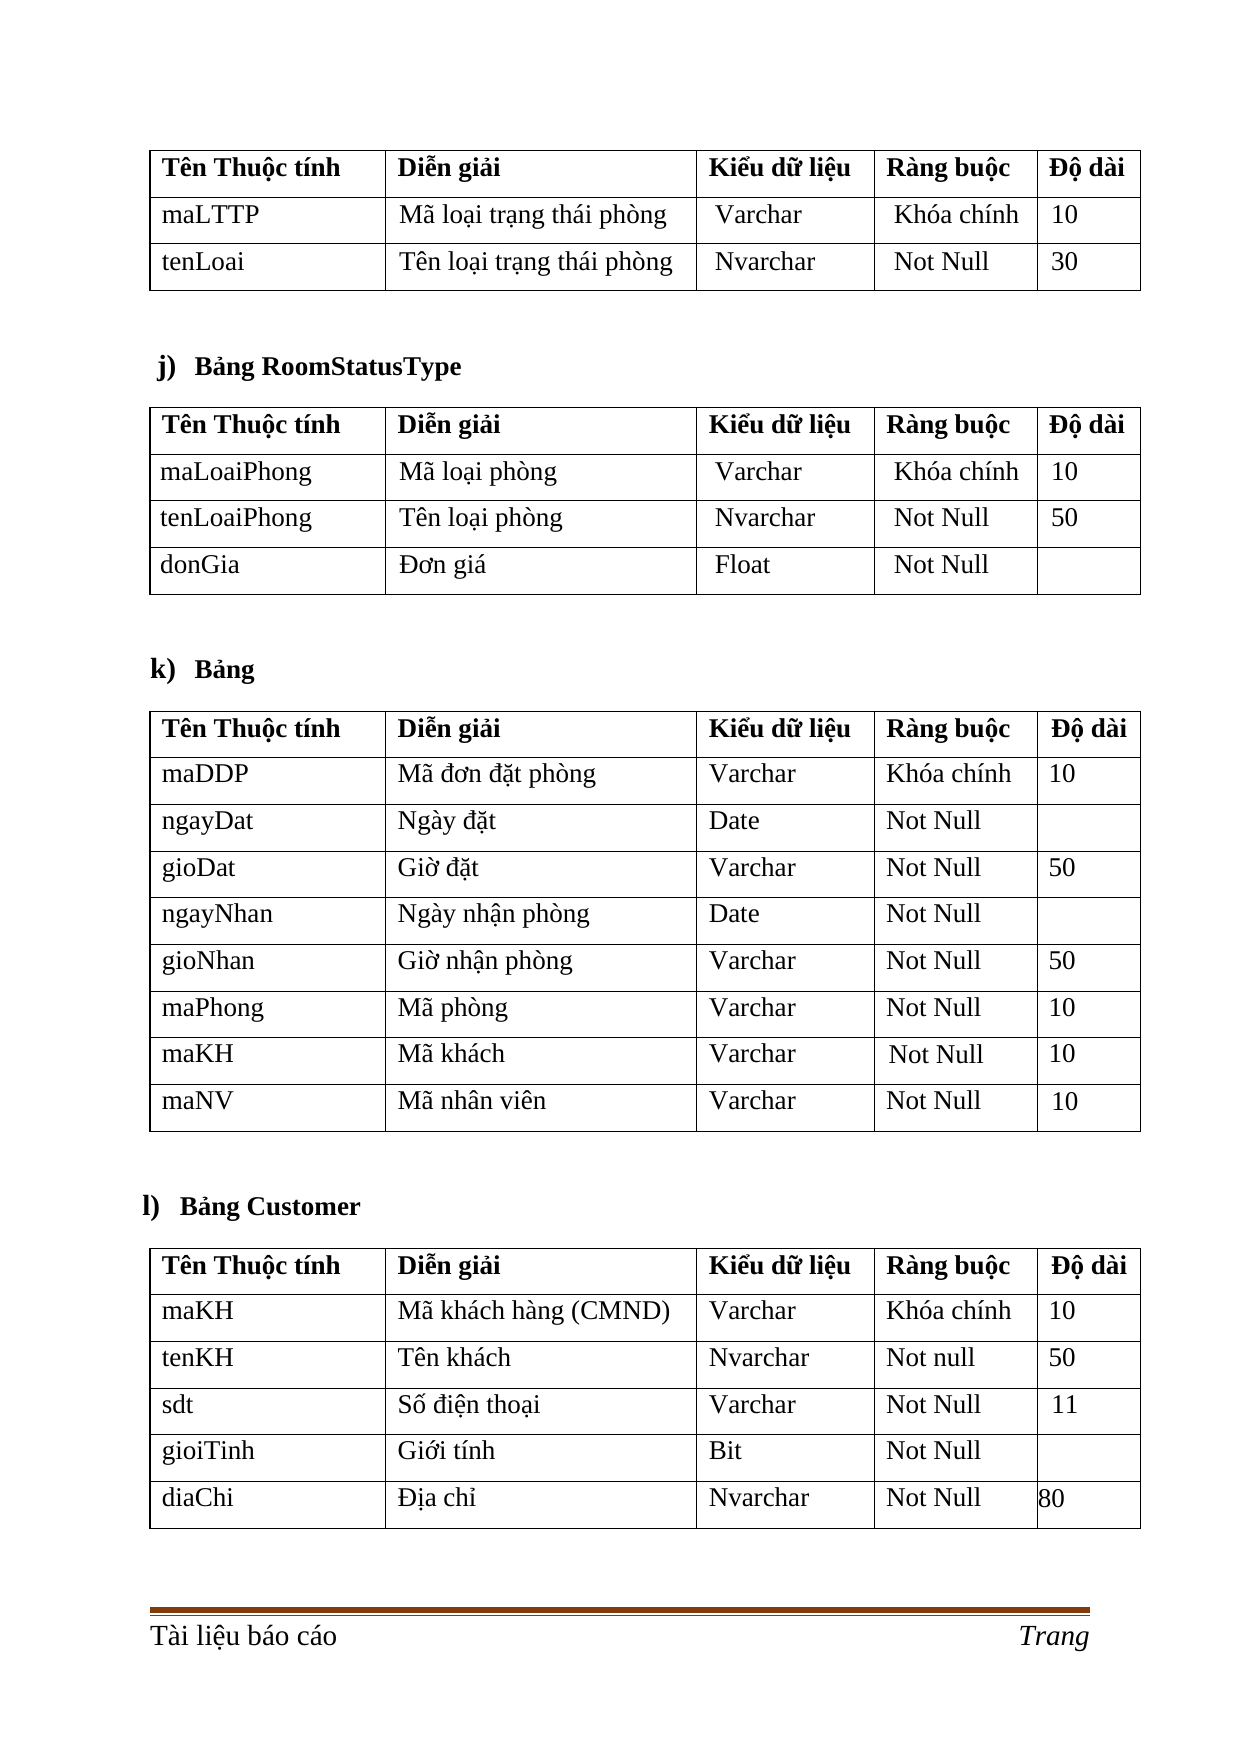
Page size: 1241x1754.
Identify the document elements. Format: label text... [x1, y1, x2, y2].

table_cell Mã khách [386, 1038, 696, 1084]
table_cell Mã phòng [386, 992, 696, 1037]
table_cell maKH [151, 1038, 385, 1084]
table_cell Mã đơn đặt phòng [386, 758, 696, 804]
table_cell Not Null [875, 501, 1037, 547]
table_cell Not null [875, 1342, 1037, 1388]
table_cell 10 [1038, 992, 1140, 1037]
table_header Kiểu dữ liệu [697, 712, 874, 757]
table_cell 50 [1038, 501, 1140, 547]
table_cell Not Null [875, 992, 1037, 1037]
table_header Độ dài [1038, 712, 1140, 757]
table_header Kiểu dữ liệu [697, 1249, 874, 1294]
table_cell Nvarchar [697, 1482, 874, 1528]
table_cell Mã khách hàng (CMND) [386, 1295, 696, 1341]
table_cell gioDat [151, 852, 385, 897]
table_cell maPhong [151, 992, 385, 1037]
table_cell [1038, 898, 1140, 944]
list Bảng RoomStatusType [157, 348, 1090, 381]
table_cell Varchar [697, 852, 874, 897]
table_cell Mã nhân viên [386, 1085, 696, 1131]
table_cell Đơn giá [386, 548, 696, 594]
table_cell Số điện thoại [386, 1389, 696, 1434]
table_header Tên Thuộc tính [151, 408, 385, 454]
table_cell Date [697, 898, 874, 944]
table_cell 11 [1038, 1389, 1140, 1434]
table_header Ràng buộc [875, 408, 1037, 454]
table_cell maDDP [151, 758, 385, 804]
table_header Diễn giải [386, 712, 696, 757]
table_cell Varchar [697, 992, 874, 1037]
table_cell Mã loại trạng thái phòng [386, 198, 696, 243]
table_cell Not Null [875, 1038, 1037, 1084]
table_cell Not Null [875, 852, 1037, 897]
table_header Độ dài [1038, 408, 1140, 454]
table_header Diễn giải [386, 151, 696, 197]
table_cell Date [697, 805, 874, 851]
table_cell Not Null [875, 898, 1037, 944]
table_cell 50 [1038, 852, 1140, 897]
table_cell Tên loại phòng [386, 501, 696, 547]
table_cell 10 [1038, 1295, 1140, 1341]
table_cell Varchar [697, 1085, 874, 1131]
table_header Ràng buộc [875, 151, 1037, 197]
list Bảng Customer [142, 1188, 1090, 1222]
table_cell Khóa chính [875, 455, 1037, 500]
table_cell [1038, 548, 1140, 594]
table_cell Nvarchar [697, 244, 874, 290]
table_cell donGia [151, 548, 385, 594]
table_cell maLoaiPhong [151, 455, 385, 500]
list Bảng [150, 651, 1090, 685]
table_cell Nvarchar [697, 1342, 874, 1388]
table_cell Mã loại phòng [386, 455, 696, 500]
table_header Ràng buộc [875, 712, 1037, 757]
table_cell ngayNhan [151, 898, 385, 944]
table_cell gioNhan [151, 945, 385, 991]
table_cell Not Null [875, 1085, 1037, 1131]
table_header Diễn giải [386, 1249, 696, 1294]
table_cell 10 [1038, 455, 1140, 500]
table_cell tenLoaiPhong [151, 501, 385, 547]
table_cell Not Null [875, 805, 1037, 851]
table_header Ràng buộc [875, 1249, 1037, 1294]
table_cell Not Null [875, 1482, 1037, 1528]
table_header Kiểu dữ liệu [697, 151, 874, 197]
table_cell Varchar [697, 198, 874, 243]
table_cell diaChi [151, 1482, 385, 1528]
table_cell sdt [151, 1389, 385, 1434]
table_cell 30 [1038, 244, 1140, 290]
table_cell Varchar [697, 1389, 874, 1434]
table_cell Not Null [875, 548, 1037, 594]
table_cell Not Null [875, 1435, 1037, 1481]
table_cell 10 [1038, 758, 1140, 804]
table_header Tên Thuộc tính [151, 151, 385, 197]
table_header Diễn giải [386, 408, 696, 454]
table_cell tenLoai [151, 244, 385, 290]
table_cell tenKH [151, 1342, 385, 1388]
table_cell maKH [151, 1295, 385, 1341]
table_cell Khóa chính [875, 198, 1037, 243]
table_cell Địa chỉ [386, 1482, 696, 1528]
table_cell maNV [151, 1085, 385, 1131]
table_header Độ dài [1038, 1249, 1140, 1294]
table_cell Varchar [697, 455, 874, 500]
table_cell Varchar [697, 1038, 874, 1084]
table_cell Not Null [875, 244, 1037, 290]
table_cell Ngày đặt [386, 805, 696, 851]
table_cell Varchar [697, 758, 874, 804]
table_header Tên Thuộc tính [151, 712, 385, 757]
table_cell Varchar [697, 945, 874, 991]
table_cell 10 [1038, 198, 1140, 243]
table_cell Nvarchar [697, 501, 874, 547]
table_cell Tên khách [386, 1342, 696, 1388]
table_cell Varchar [697, 1295, 874, 1341]
table_cell Giờ nhận phòng [386, 945, 696, 991]
table_cell Ngày nhận phòng [386, 898, 696, 944]
table_cell 80 [1038, 1482, 1140, 1528]
table_cell Tên loại trạng thái phòng [386, 244, 696, 290]
table_cell 10 [1038, 1038, 1140, 1084]
table_cell [1038, 1435, 1140, 1481]
table_cell Giới tính [386, 1435, 696, 1481]
table_cell Not Null [875, 1389, 1037, 1434]
table_cell ngayDat [151, 805, 385, 851]
table_cell Not Null [875, 945, 1037, 991]
table_cell Khóa chính [875, 1295, 1037, 1341]
table_cell 10 [1038, 1085, 1140, 1131]
table_header Tên Thuộc tính [151, 1249, 385, 1294]
table_cell Giờ đặt [386, 852, 696, 897]
table_cell 50 [1038, 945, 1140, 991]
table_header Kiểu dữ liệu [697, 408, 874, 454]
table_cell 50 [1038, 1342, 1140, 1388]
table_cell maLTTP [151, 198, 385, 243]
table_cell Float [697, 548, 874, 594]
table_cell gioiTinh [151, 1435, 385, 1481]
table_cell [1038, 805, 1140, 851]
table_cell Bit [697, 1435, 874, 1481]
table_header Độ dài [1038, 151, 1140, 197]
table_cell Khóa chính [875, 758, 1037, 804]
